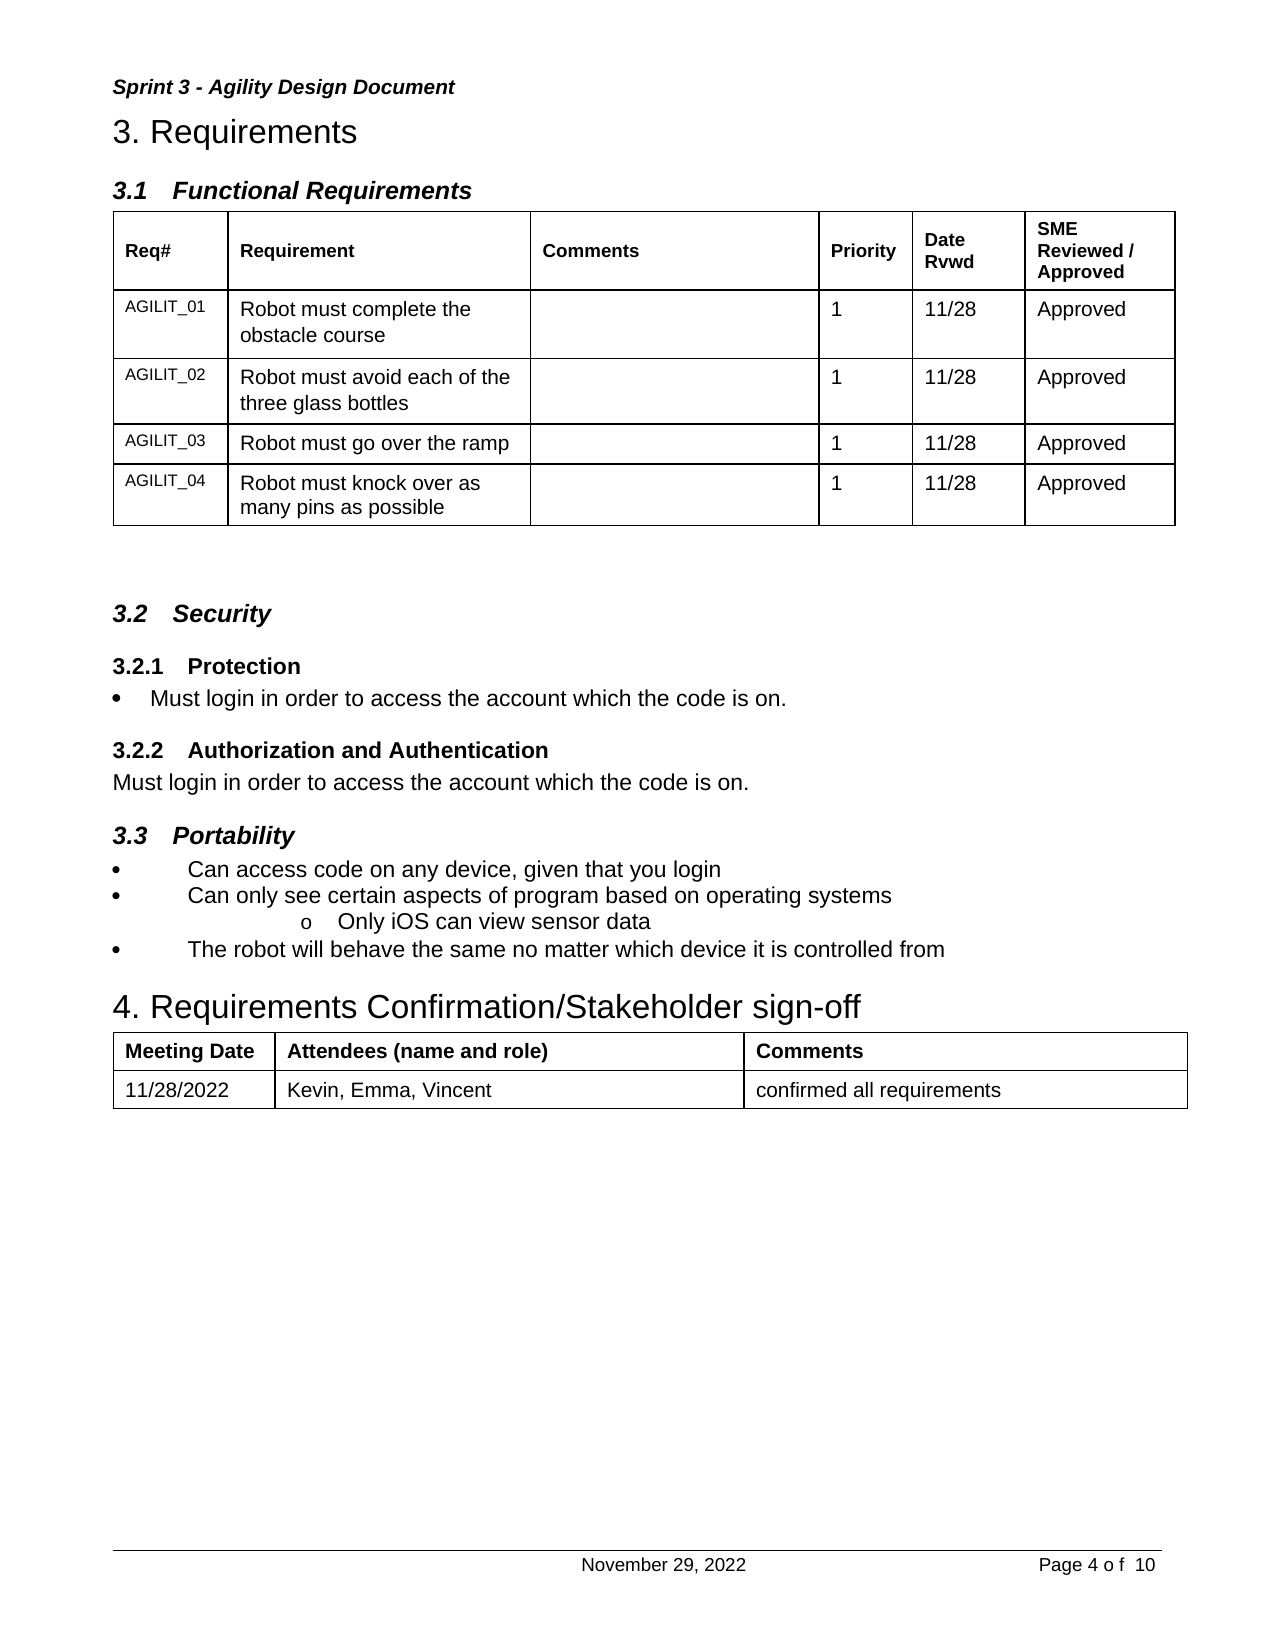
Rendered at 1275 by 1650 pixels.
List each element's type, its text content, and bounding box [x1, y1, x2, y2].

table_cell Robot must go over the ramp [229, 425, 530, 463]
list Only iOS can view sensor data [300, 908, 1162, 936]
table_cell Approved [1026, 291, 1174, 357]
table_cell Robot must knock over as many pins as possible [229, 465, 530, 525]
subtitle Authorization and Authentication [112, 737, 1162, 763]
table_header Req# [114, 212, 227, 289]
list Can only see certain aspects of program based on operating systems [112, 882, 1162, 908]
list Must login in order to access the account which the code is on. [112, 685, 1162, 712]
table_cell 11/28 [913, 359, 1024, 423]
table_cell 11/28 [913, 291, 1024, 357]
table_header Meeting Date [114, 1033, 274, 1069]
table_header Date Rvwd [913, 212, 1024, 289]
table_cell [531, 425, 818, 463]
table_cell Approved [1026, 425, 1174, 463]
subtitle Requirements Confirmation/Stakeholder sign-off [112, 987, 1162, 1026]
table_cell 11/28 [913, 425, 1024, 463]
table_cell 11/28 [913, 465, 1024, 525]
subtitle Functional Requirements [112, 176, 1162, 205]
table_cell AGILIT_04 [114, 465, 227, 525]
table_header Comments [745, 1033, 1187, 1069]
table_cell 1 [820, 359, 912, 423]
list The robot will behave the same no matter which device it is controlled from [112, 936, 1162, 962]
table_header Comments [531, 212, 818, 289]
table_cell 1 [820, 291, 912, 357]
table_cell 1 [820, 465, 912, 525]
subtitle Requirements [112, 112, 1162, 151]
subtitle Protection [112, 653, 1162, 679]
table_cell [531, 359, 818, 423]
table_cell [531, 465, 818, 525]
table_cell 1 [820, 425, 912, 463]
table_cell Approved [1026, 359, 1174, 423]
table_cell Approved [1026, 465, 1174, 525]
table_header Priority [820, 212, 912, 289]
subtitle Portability [112, 821, 1162, 849]
table_cell AGILIT_01 [114, 291, 227, 357]
table_header SME Reviewed / Approved [1026, 212, 1174, 289]
subtitle Security [112, 599, 1162, 628]
table_cell Robot must avoid each of the three glass bottles [229, 359, 530, 423]
table_cell 11/28/2022 [114, 1071, 274, 1108]
table_cell Kevin, Emma, Vincent [276, 1071, 743, 1108]
table_header Attendees (name and role) [276, 1033, 743, 1069]
table_cell [531, 291, 818, 357]
text Must login in order to access the account which the code is on. [112, 769, 1162, 796]
table_cell Robot must complete the obstacle course [229, 291, 530, 357]
table_cell AGILIT_02 [114, 359, 227, 423]
list Can access code on any device, given that you login [112, 856, 1162, 882]
table_header Requirement [229, 212, 530, 289]
table_cell AGILIT_03 [114, 425, 227, 463]
table_cell confirmed all requirements [745, 1071, 1187, 1108]
